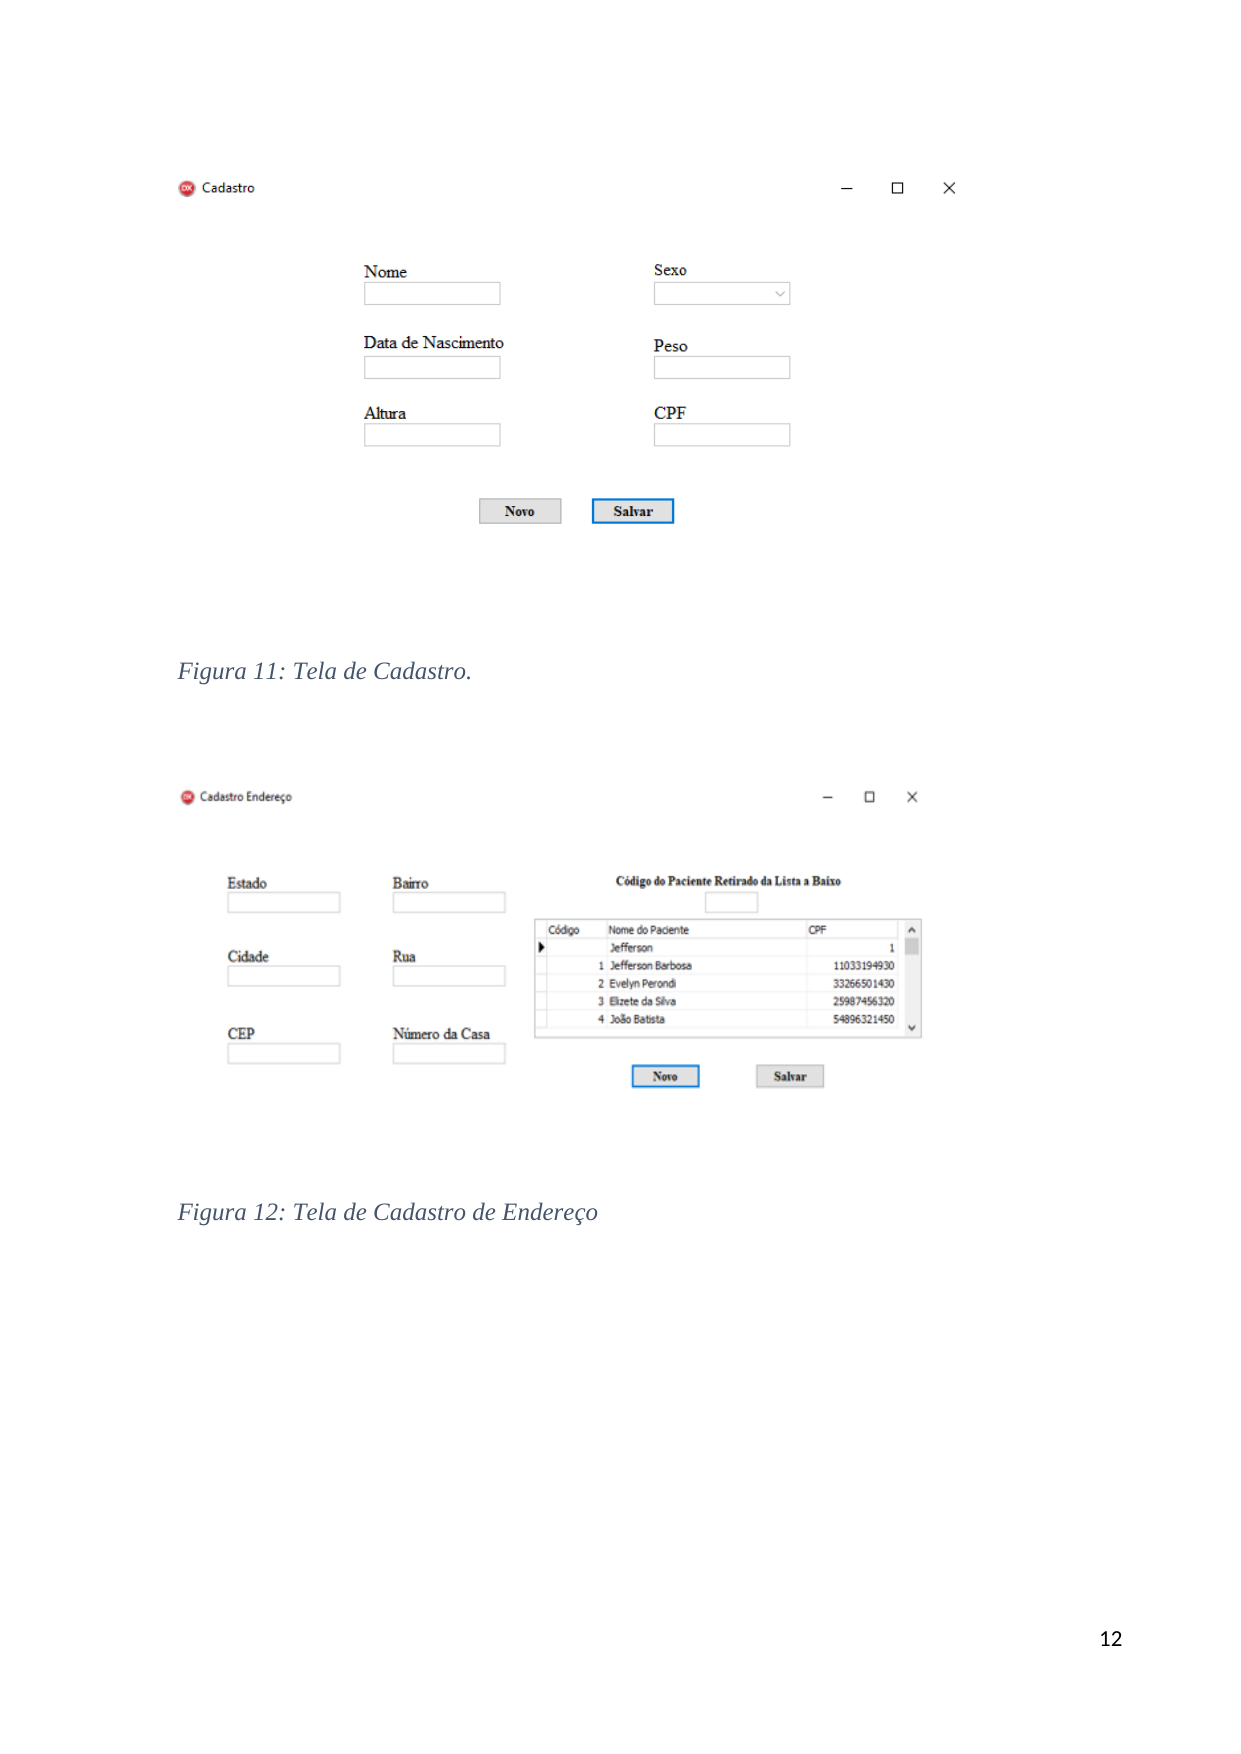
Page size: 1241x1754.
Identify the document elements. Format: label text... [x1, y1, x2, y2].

picture [177, 787, 942, 1161]
text Figura 11: Tela de Cadastro. [177, 656, 1122, 685]
text Figura 12: Tela de Cadastro de Endereço [177, 1197, 1122, 1225]
picture [177, 177, 972, 621]
